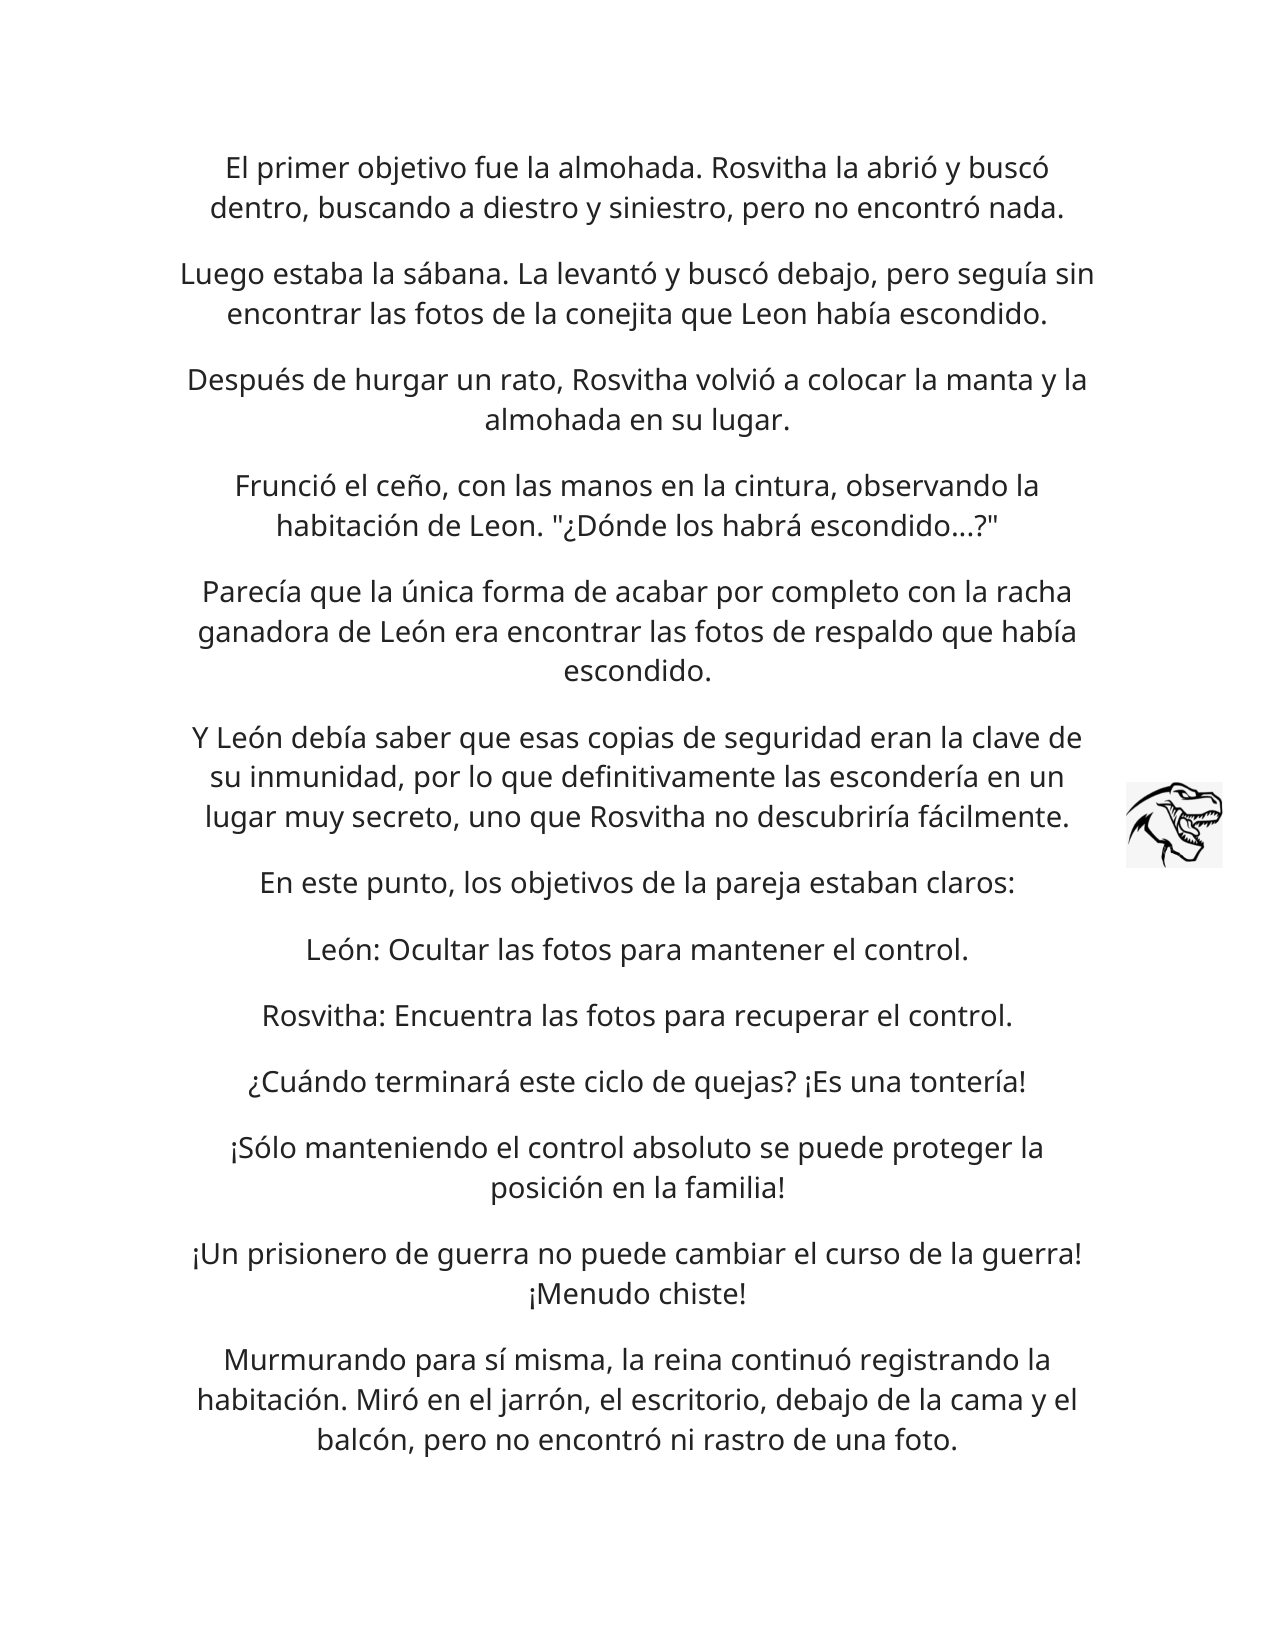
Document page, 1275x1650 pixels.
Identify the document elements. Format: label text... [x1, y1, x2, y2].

text Murmurando para sí misma, la reina continuó registrando la habitación. Miró en el jarrón, el escritorio, debajo de la cama y el balcón, pero no encontró ni rastro de una foto. [177, 1339, 1098, 1458]
text Parecía que la única forma de acabar por completo con la racha ganadora de León era encontrar las fotos de respaldo que había escondido. [177, 571, 1098, 690]
text Después de hurgar un rato, Rosvitha volvió a colocar la manta y la almohada en su lugar. [177, 359, 1098, 439]
text Rosvitha: Encuentra las fotos para recuperar el control. [177, 995, 1098, 1035]
text Frunció el ceño, con las manos en la cintura, observando la habitación de Leon. "¿Dónde los habrá escondido...?" [177, 465, 1098, 545]
text El primer objetivo fue la almohada. Rosvitha la abrió y buscó dentro, buscando a diestro y siniestro, pero no encontró nada. [177, 148, 1098, 227]
text En este punto, los objetivos de la pareja estaban claros: [177, 863, 1098, 902]
text León: Ocultar las fotos para mantener el control. [177, 929, 1098, 968]
text ¡Un prisionero de guerra no puede cambiar el curso de la guerra! ¡Menudo chiste! [177, 1233, 1098, 1313]
text ¿Cuándo terminará este ciclo de quejas? ¡Es una tontería! [177, 1061, 1098, 1101]
text Luego estaba la sábana. La levantó y buscó debajo, pero seguía sin encontrar las fotos de la conejita que Leon había escondido. [177, 253, 1098, 333]
picture [1126, 782, 1223, 868]
text Y León debía saber que esas copias de seguridad eran la clave de su inmunidad, por lo que definitivamente las escondería en un lugar muy secreto, uno que Rosvitha no descubriría fácilmente. [177, 717, 1098, 836]
text ¡Sólo manteniendo el control absoluto se puede proteger la posición en la familia! [177, 1128, 1098, 1207]
